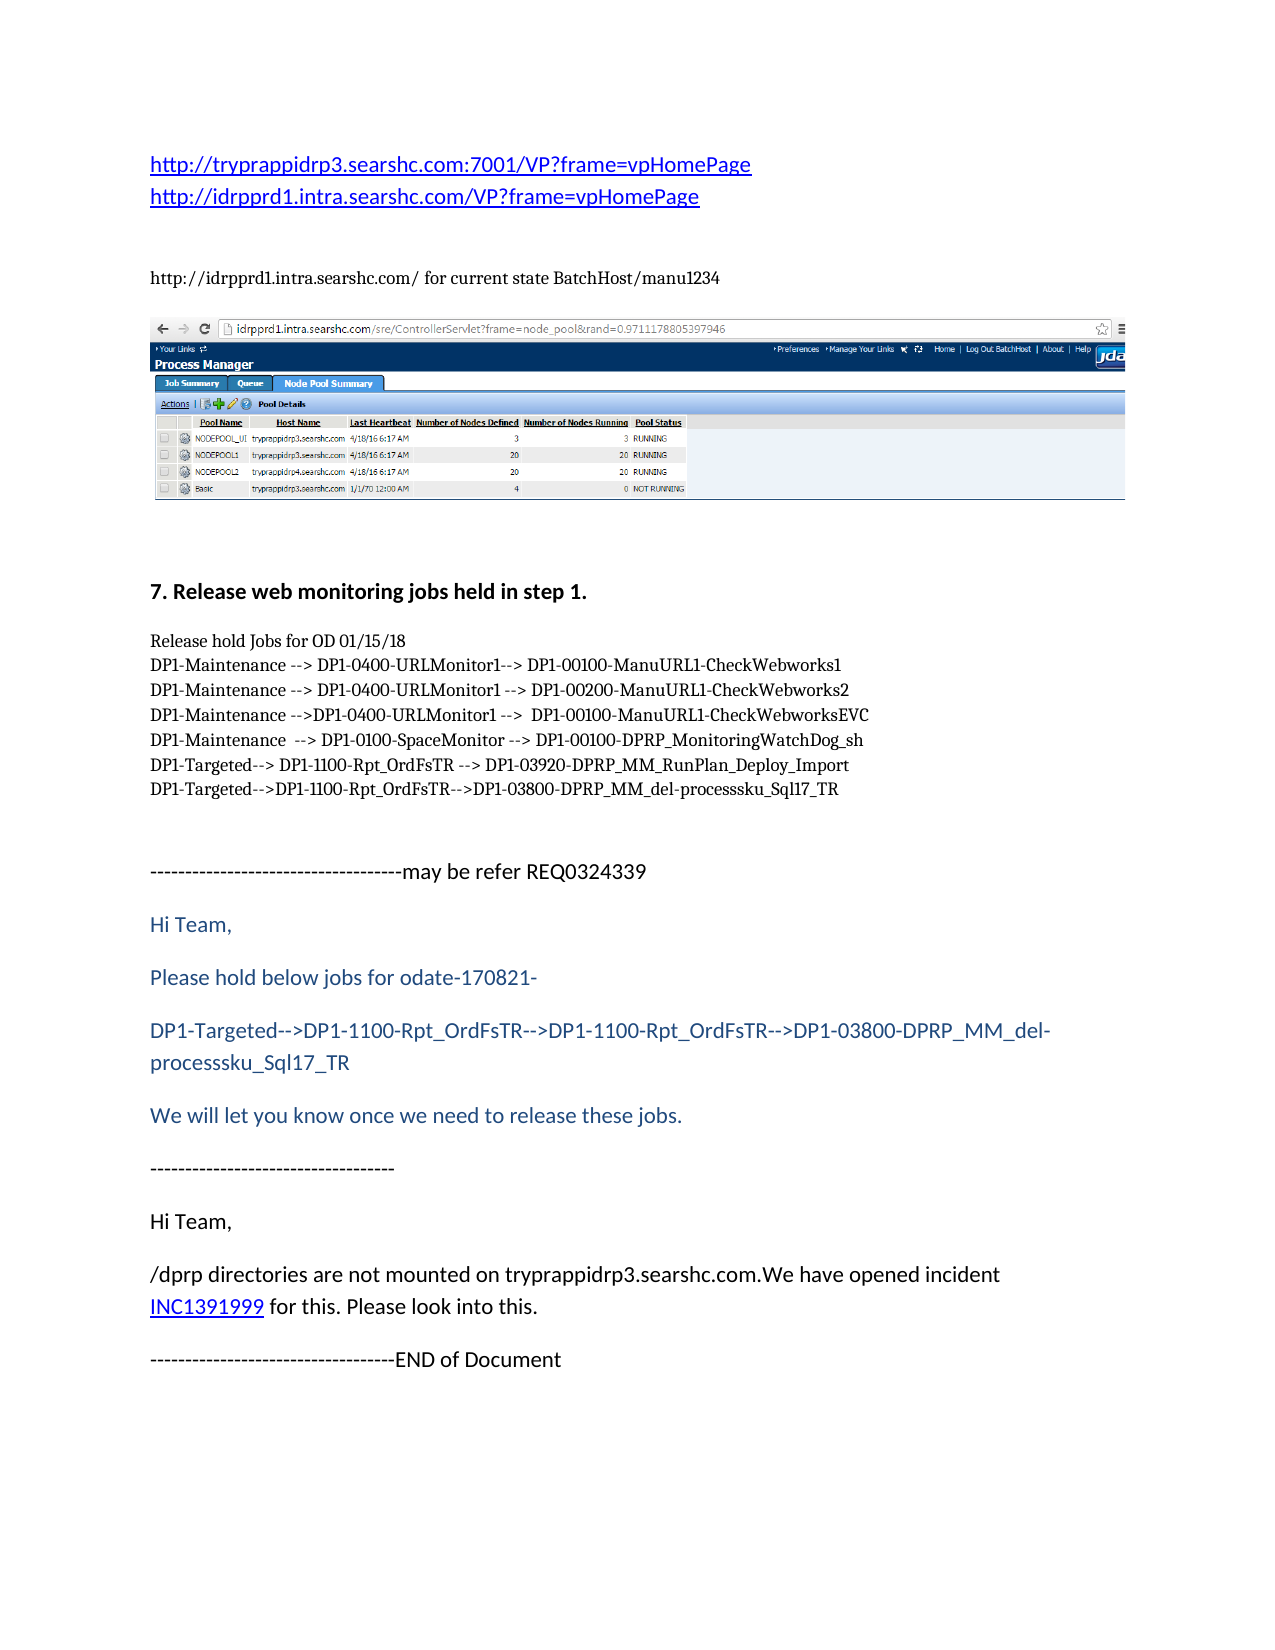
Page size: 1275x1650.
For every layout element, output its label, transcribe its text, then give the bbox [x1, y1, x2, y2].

text DP1-Targeted-->DP1-1100-Rpt_OrdFsTR-->DP1-1100-Rpt_OrdFsTR-->DP1-03800-DPRP_MM_del-processsku_Sql17_TR [150, 1016, 1125, 1076]
text http://idrpprd1.intra.searshc.com/VP?frame=vpHomePage [150, 182, 1125, 210]
text DP1-Maintenance --> DP1-0100-SpaceMonitor --> DP1-00100-DPRP_MonitoringWatchDog_sh [150, 729, 1125, 751]
text Please hold below jobs for odate-170821- [150, 963, 1125, 991]
text DP1-Targeted-->DP1-1100-Rpt_OrdFsTR-->DP1-03800-DPRP_MM_del-processsku_Sql17_TR [150, 779, 1125, 801]
text Hi Team, [150, 910, 1125, 938]
text http://tryprappidrp3.searshc.com:7001/VP?frame=vpHomePage [150, 150, 1125, 178]
text Release hold Jobs for OD 01/15/18 [150, 630, 1125, 652]
text http://idrpprd1.intra.searshc.com/ for current state BatchHost/manu1234 [150, 267, 1125, 289]
text ----------------------------------- [150, 1154, 1125, 1182]
text /dprp directories are not mounted on tryprappidrp3.searshc.com.We have opened incident INC1391999 for this. Please look into this. [150, 1260, 1125, 1320]
text 7. Release web monitoring jobs held in step 1. [150, 577, 1125, 605]
text -----------------------------------END of Document [150, 1345, 1125, 1373]
text DP1-Maintenance -->DP1-0400-URLMonitor1 --> DP1-00100-ManuURL1-CheckWebworksEVC [150, 704, 1125, 726]
picture [150, 317, 1125, 500]
text DP1-Maintenance --> DP1-0400-URLMonitor1--> DP1-00100-ManuURL1-CheckWebworks1 [150, 655, 1125, 677]
text Hi Team, [150, 1207, 1125, 1235]
text We will let you know once we need to release these jobs. [150, 1101, 1125, 1129]
text ------------------------------------may be refer REQ0324339 [150, 857, 1125, 885]
text DP1-Targeted--> DP1-1100-Rpt_OrdFsTR --> DP1-03920-DPRP_MM_RunPlan_Deploy_Import [150, 754, 1125, 776]
text DP1-Maintenance --> DP1-0400-URLMonitor1 --> DP1-00200-ManuURL1-CheckWebworks2 [150, 680, 1125, 701]
